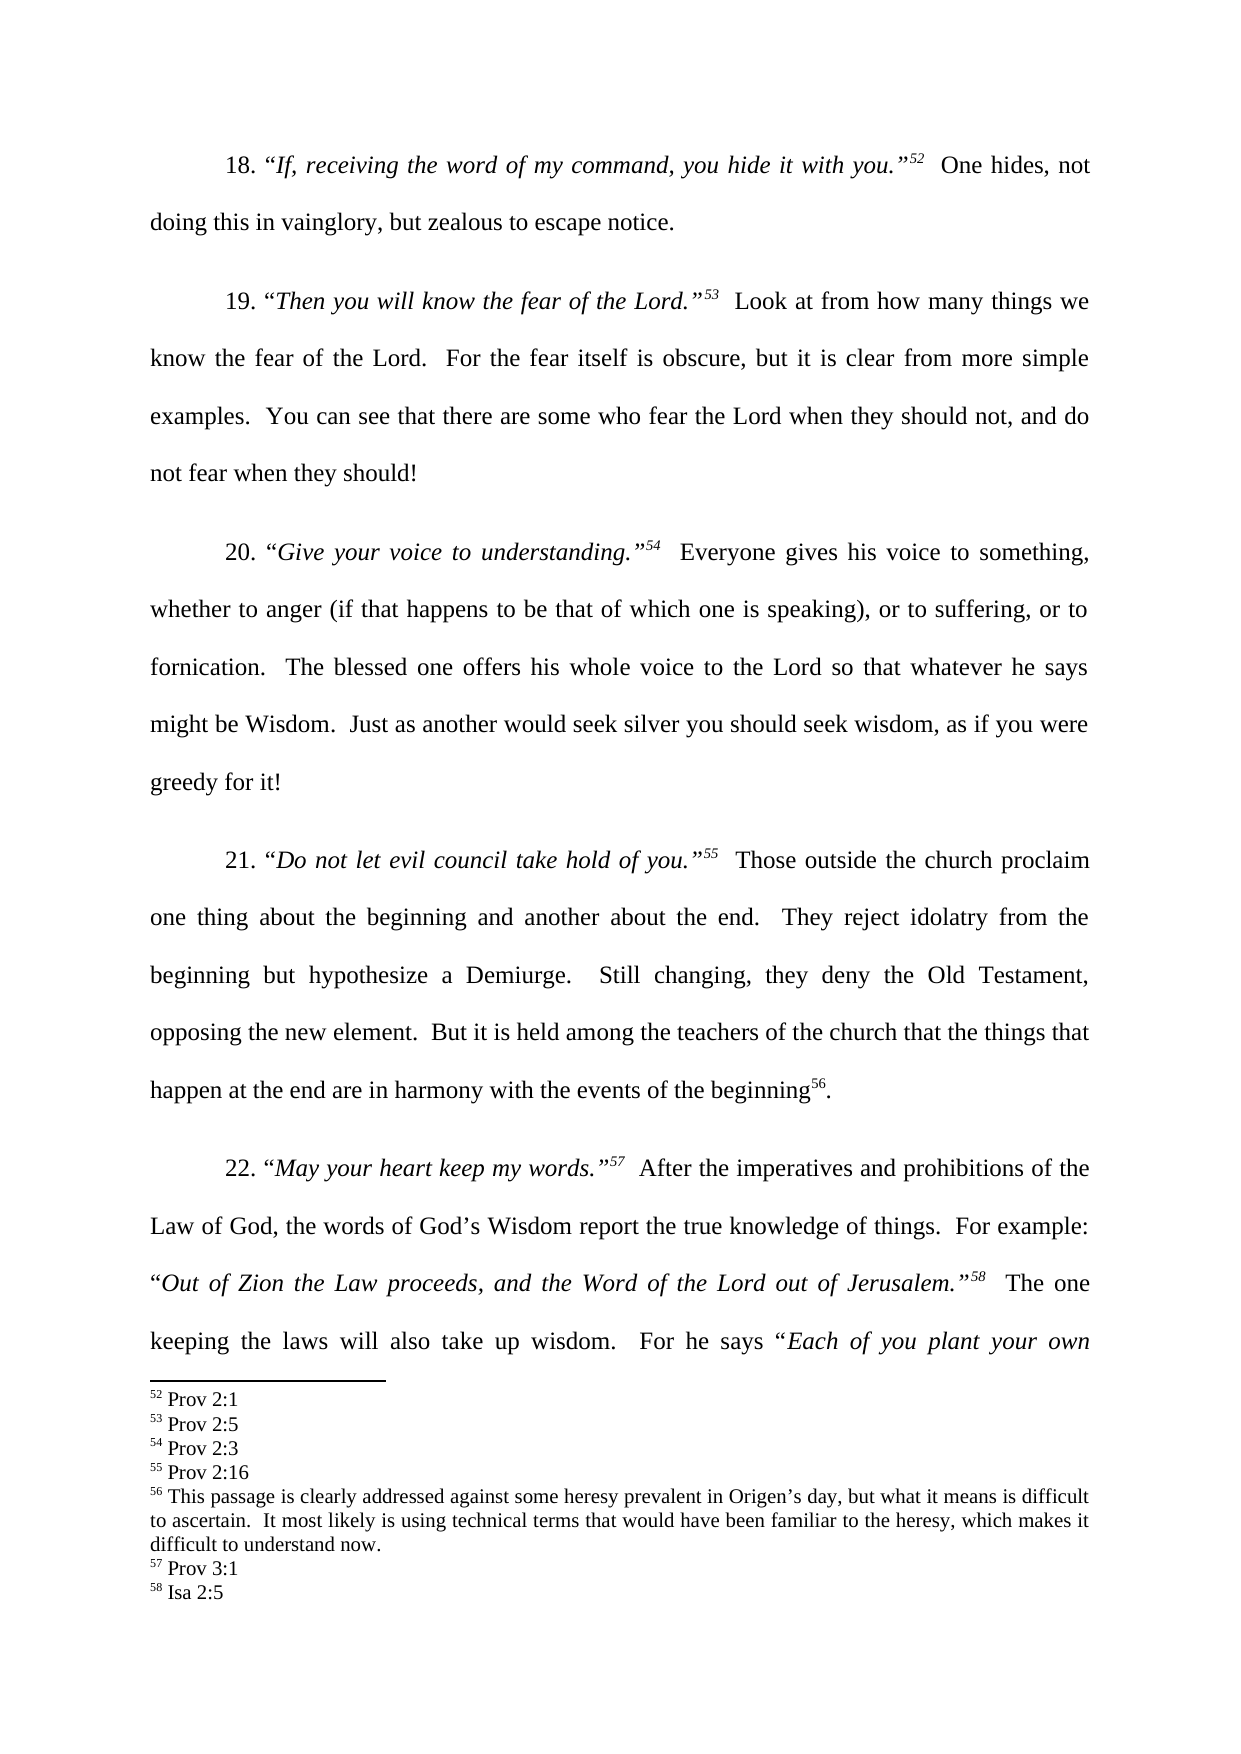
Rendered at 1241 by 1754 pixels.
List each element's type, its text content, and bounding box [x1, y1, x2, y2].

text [150, 1153, 1090, 1354]
text 18. “If, receiving the word of my command, you hide it with you.” One hides, not doing this in vainglory, but zealous to escape notice. [150, 150, 1090, 236]
text 19. “Then you will know the fear of the Lord.” Look at from how many things we know the fear of the Lord. For the fear itself is obscure, but it is clear from more simple examples. You can see that there are some who fear the Lord when they should not, and do not fear when they should! [150, 286, 1090, 487]
text 21. “Do not let evil council take hold of you.” Those outside the church proclaim one thing about the beginning and another about the end. They reject idolatry from the beginning but hypothesize a Demiurge. Still changing, they deny the Old Testament, opposing the new element. But it is held among the teachers of the church that the things that happen at the end are in harmony with the events of the beginning. [150, 845, 1090, 1104]
text 20. “Give your voice to understanding.” Everyone gives his voice to something, whether to anger (if that happens to be that of which one is speaking), or to suffering, or to fornication. The blessed one offers his whole voice to the Lord so that whatever he says might be Wisdom. Just as another would seek silver you should seek wisdom, as if you were greedy for it! [150, 537, 1090, 795]
